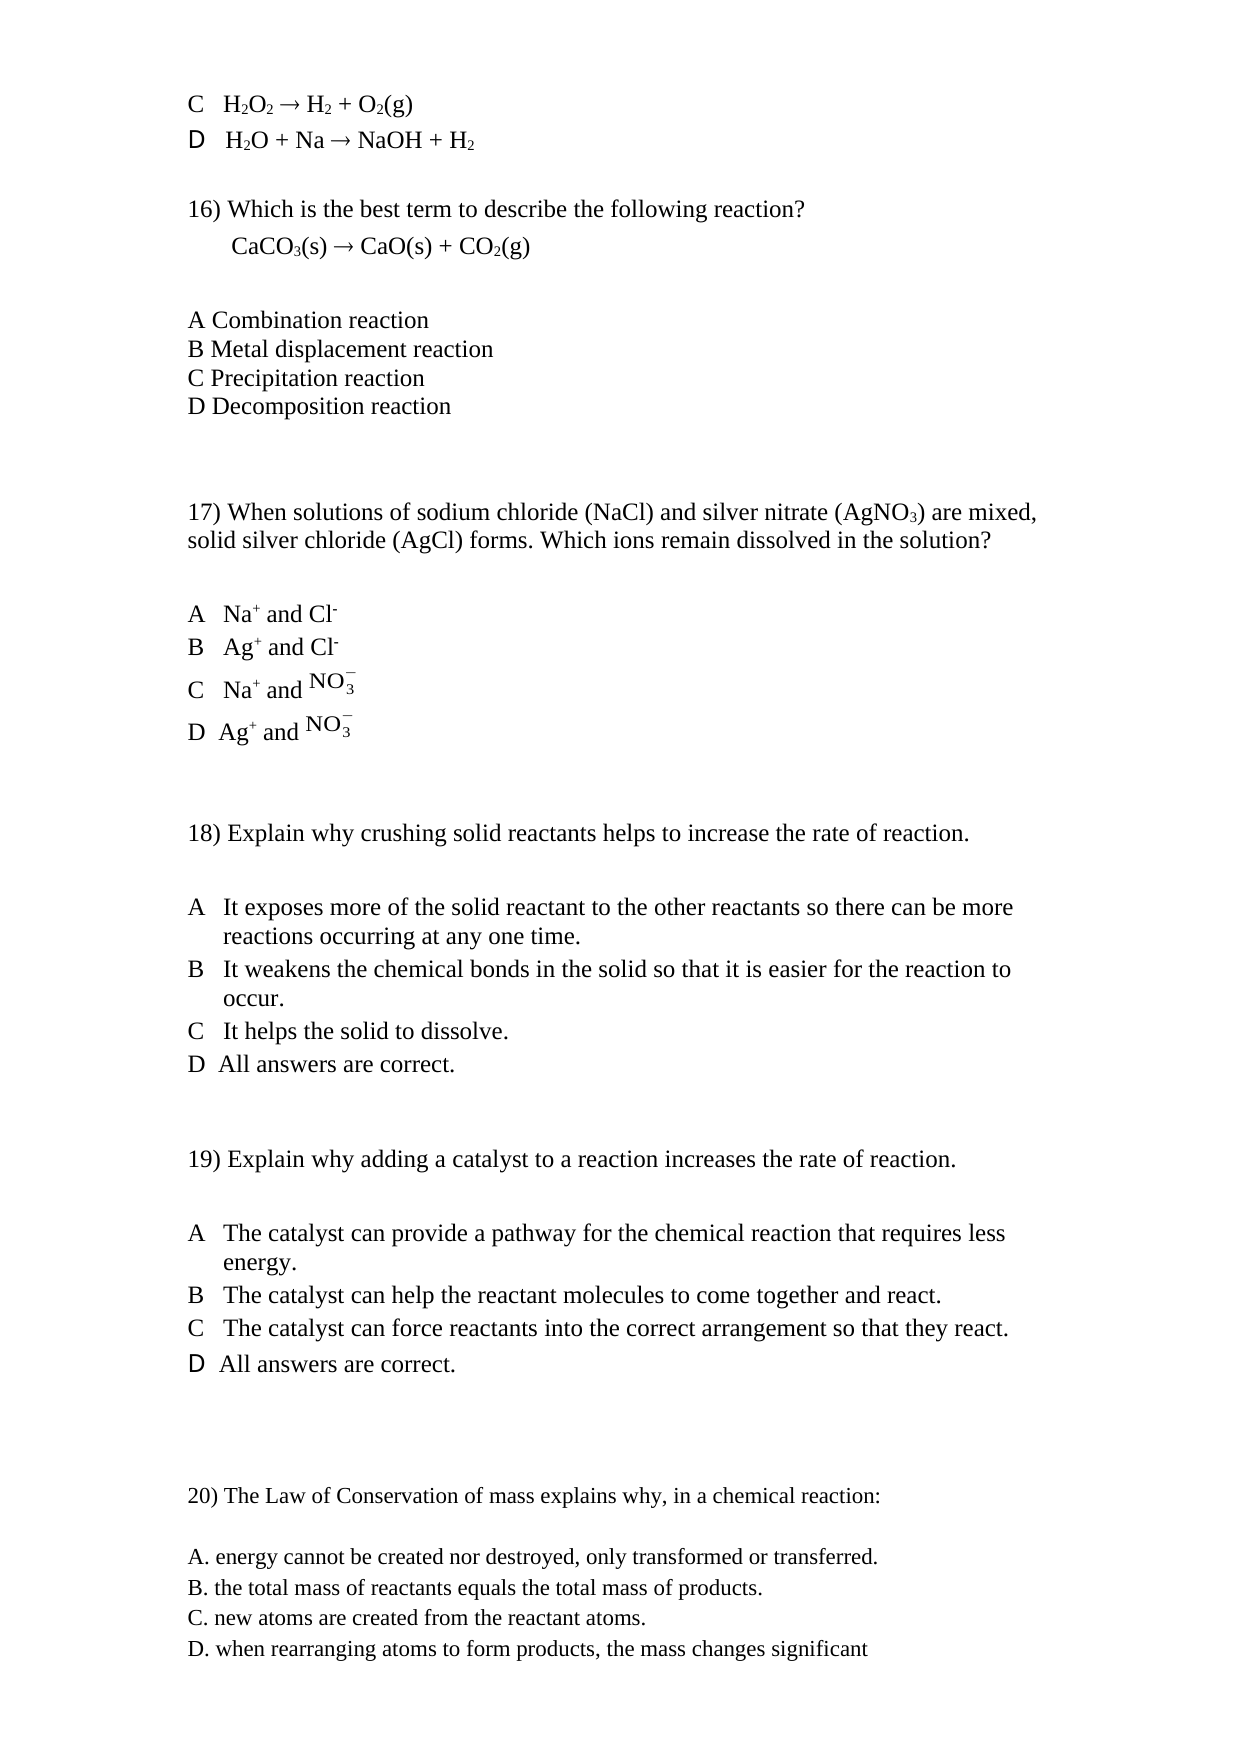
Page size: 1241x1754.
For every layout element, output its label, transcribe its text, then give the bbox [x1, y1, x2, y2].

text A Combination reaction [187, 305, 1053, 334]
text C Na+ and [187, 665, 1053, 703]
text C H2O2 H2 + O2(g) [187, 89, 1053, 117]
text D All answers are correct. [187, 1049, 1053, 1077]
text C. new atoms are created from the reactant atoms. [187, 1604, 1053, 1631]
text D H2O + Na NaOH + H2 [187, 122, 1053, 156]
text 17) When solutions of sodium chloride (NaCl) and silver nitrate (AgNO3) are mixed, solid silver chloride (AgCl) forms. Which ions remain dissolved in the solution? [187, 497, 1053, 554]
text 20) The Law of Conservation of mass explains why, in a chemical reaction: [187, 1482, 1053, 1509]
text B Metal displacement reaction [187, 334, 1053, 363]
text CaCO3(s) CaO(s) + CO2(g) [187, 231, 1053, 260]
text A Na+ and Cl [187, 599, 1053, 628]
text C The catalyst can force reactants into the correct arrangement so that they react. [187, 1313, 1053, 1342]
text D Ag+ and [187, 708, 1053, 746]
text 19) Explain why adding a catalyst to a reaction increases the rate of reaction. [187, 1144, 1053, 1173]
text A. energy cannot be created nor destroyed, only transformed or transferred. [187, 1543, 1053, 1570]
text B Ag+ and Cl [187, 632, 1053, 661]
text 18) Explain why crushing solid reactants helps to increase the rate of reaction. [187, 818, 1053, 847]
text B The catalyst can help the reactant molecules to come together and react. [187, 1280, 1053, 1309]
text A It exposes more of the solid reactant to the other reactants so there can be more reactions occurring at any one time. [187, 892, 1053, 950]
text B It weakens the chemical bonds in the solid so that it is easier for the reaction to occur. [187, 954, 1053, 1012]
text C Precipitation reaction D Decomposition reaction [187, 363, 1053, 420]
text 16) Which is the best term to describe the following reaction? [187, 194, 1053, 223]
text D. when rearranging atoms to form products, the mass changes significant [187, 1635, 1053, 1661]
text D All answers are correct. [187, 1346, 1053, 1380]
text C It helps the solid to dissolve. [187, 1016, 1053, 1044]
text A The catalyst can provide a pathway for the chemical reaction that requires less energy. [187, 1218, 1053, 1276]
text B. the total mass of reactants equals the total mass of products. [187, 1574, 1053, 1600]
